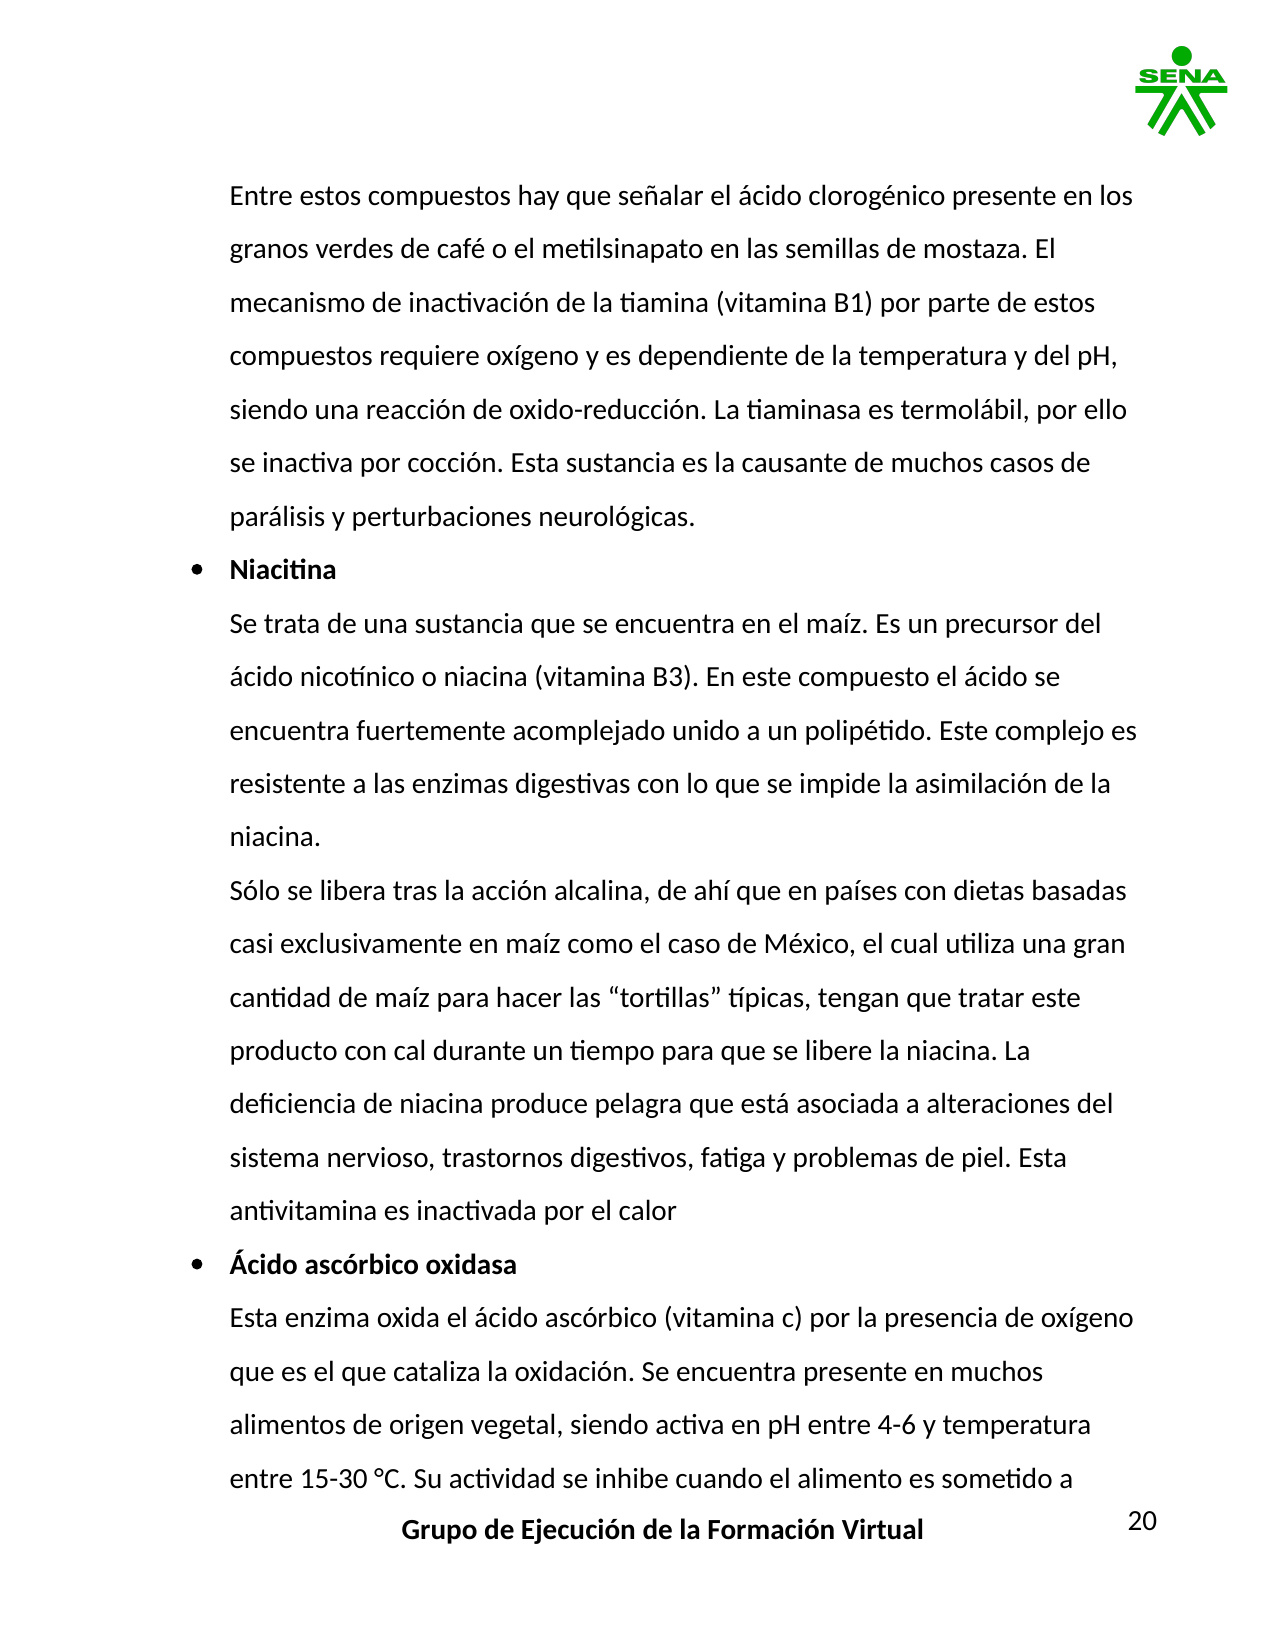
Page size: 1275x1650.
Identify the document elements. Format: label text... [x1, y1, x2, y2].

list Sólo se libera tras la acción alcalina, de ahí que en países con dietas basadas casi exclusivamente en maíz como el caso de México, el cual utiliza una gran cantidad de maíz para hacer las “tortillas” típicas, tengan que tratar este producto con cal durante un tiempo para que se libere la niacina. La deficiencia de niacina produce pelagra que está asociada a alteraciones del sistema nervioso, trastornos digestivos, fatiga y problemas de piel. Esta antivitamina es inactivada por el calor [229, 872, 1157, 1228]
list Se trata de una sustancia que se encuentra en el maíz. Es un precursor del ácido nicotínico o niacina (vitamina B3). En este compuesto el ácido se encuentra fuertemente acomplejado unido a un polipétido. Este complejo es resistente a las enzimas digestivas con lo que se impide la asimilación de la niacina. [229, 605, 1157, 854]
list Ácido ascórbico oxidasa [192, 1246, 1157, 1282]
list Entre estos compuestos hay que señalar el ácido clorogénico presente en los granos verdes de café o el metilsinapato en las semillas de mostaza. El mecanismo de inactivación de la tiamina (vitamina B1) por parte de estos compuestos requiere oxígeno y es dependiente de la temperatura y del pH, siendo una reacción de oxido-reducción. La tiaminasa es termolábil, por ello se inactiva por cocción. Esta sustancia es la causante de muchos casos de parálisis y perturbaciones neurológicas. [229, 177, 1157, 533]
picture [1135, 46, 1228, 136]
list Niacitina [192, 551, 1157, 587]
